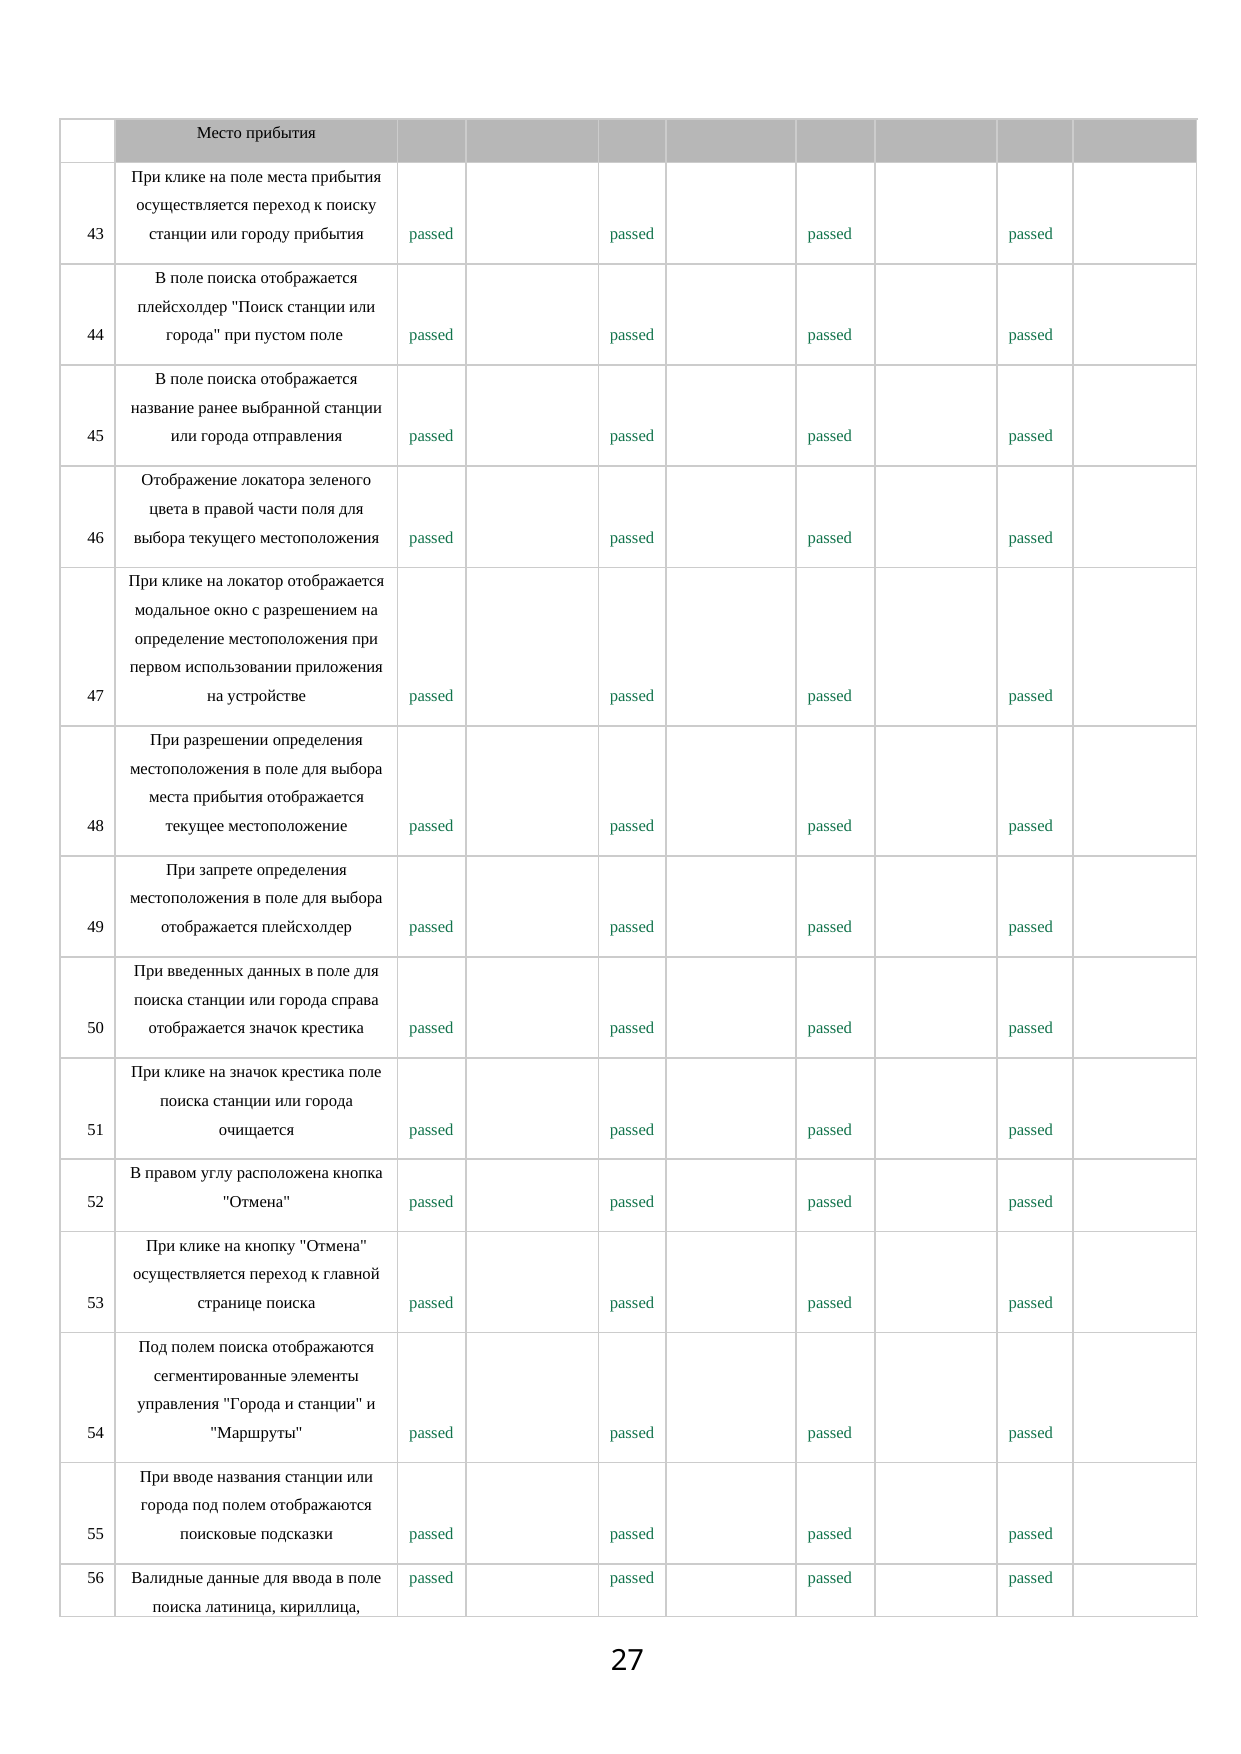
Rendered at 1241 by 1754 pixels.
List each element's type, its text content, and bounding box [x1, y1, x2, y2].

table_cell [467, 120, 598, 162]
table_cell [876, 366, 996, 465]
table_cell passed [797, 1565, 874, 1616]
table_cell [1074, 120, 1196, 162]
table_cell [667, 163, 795, 263]
table_cell При клике на кнопку "Отмена" осуществляется переход к главной странице поиска [116, 1232, 397, 1332]
table_cell [467, 366, 598, 465]
table_cell 51 [61, 1059, 114, 1158]
table_cell passed [398, 1059, 465, 1158]
table_cell [467, 1565, 598, 1616]
table_cell [467, 727, 598, 855]
table_cell [998, 120, 1072, 162]
table_cell passed [398, 467, 465, 566]
table_cell [467, 467, 598, 566]
table_cell При запрете определения местоположения в поле для выбора отображается плейсхолдер [116, 857, 397, 956]
table_cell [876, 1333, 996, 1462]
table_cell [467, 1232, 598, 1332]
table_cell При вводе названия станции или города под полем отображаются поисковые подсказки [116, 1463, 397, 1563]
table_cell passed [599, 265, 665, 364]
table_cell passed [599, 857, 665, 956]
table_cell При клике на локатор отображается модальное окно с разрешением на определение местоположения при первом использовании приложения на устройстве [116, 568, 397, 725]
table_cell При клике на поле места прибытия осуществляется переход к поиску станции или городу прибытия [116, 163, 397, 263]
table_cell [667, 1333, 795, 1462]
table_cell passed [398, 958, 465, 1057]
table_cell [467, 568, 598, 725]
table_cell [1074, 1463, 1196, 1563]
table_cell passed [599, 1160, 665, 1231]
table_cell [467, 1059, 598, 1158]
table_cell 53 [61, 1232, 114, 1332]
table_cell При разрешении определения местоположения в поле для выбора места прибытия отображается текущее местоположение [116, 727, 397, 855]
table_cell [876, 467, 996, 566]
table_cell [667, 467, 795, 566]
table_cell passed [398, 1565, 465, 1616]
table_cell passed [599, 1463, 665, 1563]
table_cell [876, 163, 996, 263]
table_cell passed [797, 1160, 874, 1231]
table_cell passed [398, 857, 465, 956]
table_cell Под полем поиска отображаются сегментированные элементы управления "Города и станции" и "Маршруты" [116, 1333, 397, 1462]
table_cell passed [599, 163, 665, 263]
table_cell [1074, 1232, 1196, 1332]
table_cell 48 [61, 727, 114, 855]
table_cell passed [398, 265, 465, 364]
table_cell [876, 1463, 996, 1563]
table_cell [876, 265, 996, 364]
table_cell [1074, 366, 1196, 465]
table_cell [467, 857, 598, 956]
table_cell [667, 727, 795, 855]
table_cell passed [398, 568, 465, 725]
table_cell [467, 265, 598, 364]
table_cell passed [599, 568, 665, 725]
table_cell passed [599, 727, 665, 855]
table_cell 47 [61, 568, 114, 725]
table_cell [1074, 1059, 1196, 1158]
table_cell passed [797, 727, 874, 855]
table_cell passed [998, 1463, 1072, 1563]
table_cell passed [998, 366, 1072, 465]
table_cell passed [599, 1232, 665, 1332]
table_cell passed [797, 1333, 874, 1462]
table_cell passed [998, 1232, 1072, 1332]
table_cell [467, 1160, 598, 1231]
table_cell [876, 958, 996, 1057]
table_cell [667, 1059, 795, 1158]
table_cell passed [599, 467, 665, 566]
table_cell passed [797, 958, 874, 1057]
table_cell [667, 958, 795, 1057]
table_cell В правом углу расположена кнопка "Отмена" [116, 1160, 397, 1231]
table_cell passed [599, 958, 665, 1057]
table_cell [876, 1232, 996, 1332]
table_cell passed [599, 1333, 665, 1462]
table_cell [1074, 1160, 1196, 1231]
table_cell passed [797, 1232, 874, 1332]
table_cell [1074, 958, 1196, 1057]
table_cell passed [998, 265, 1072, 364]
table_cell passed [998, 958, 1072, 1057]
table_cell passed [998, 1333, 1072, 1462]
table_cell 45 [61, 366, 114, 465]
table_cell [876, 1160, 996, 1231]
table_cell [667, 1565, 795, 1616]
table_cell [1074, 467, 1196, 566]
table_cell passed [797, 265, 874, 364]
table_cell passed [599, 1565, 665, 1616]
table_cell passed [398, 1463, 465, 1563]
table_cell 46 [61, 467, 114, 566]
table_cell passed [398, 163, 465, 263]
table_cell Место прибытия [116, 120, 397, 162]
table_cell [667, 1232, 795, 1332]
table_cell [876, 1565, 996, 1616]
table_cell passed [797, 857, 874, 956]
table_cell passed [998, 1565, 1072, 1616]
table_cell [1074, 727, 1196, 855]
table_cell [667, 366, 795, 465]
table_cell В поле поиска отображается название ранее выбранной станции или города отправления [116, 366, 397, 465]
table_cell [876, 120, 996, 162]
table_cell Отображение локатора зеленого цвета в правой части поля для выбора текущего местоположения [116, 467, 397, 566]
table_cell passed [398, 727, 465, 855]
table_cell [667, 120, 795, 162]
table_cell passed [998, 727, 1072, 855]
table_cell passed [398, 1160, 465, 1231]
table_cell passed [998, 568, 1072, 725]
table_cell [667, 1160, 795, 1231]
table_cell passed [398, 1333, 465, 1462]
table_cell [467, 958, 598, 1057]
table_cell 52 [61, 1160, 114, 1231]
table_cell [398, 120, 465, 162]
table_cell [1074, 568, 1196, 725]
table_cell passed [998, 163, 1072, 263]
table_cell 49 [61, 857, 114, 956]
table_cell 56 [61, 1565, 114, 1616]
table_cell При клике на значок крестика поле поиска станции или города очищается [116, 1059, 397, 1158]
table_cell [876, 727, 996, 855]
table_cell passed [797, 163, 874, 263]
table_cell [1074, 857, 1196, 956]
table_cell [667, 1463, 795, 1563]
table_cell passed [797, 366, 874, 465]
table_cell В поле поиска отображается плейсхолдер "Поиск станции или города" при пустом поле [116, 265, 397, 364]
table_cell [797, 120, 874, 162]
table_cell [599, 120, 665, 162]
table_cell [467, 1463, 598, 1563]
table_cell [467, 163, 598, 263]
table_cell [116, 1565, 397, 1616]
table_cell passed [599, 1059, 665, 1158]
table_cell 54 [61, 1333, 114, 1462]
table_cell [876, 1059, 996, 1158]
table_cell [1074, 163, 1196, 263]
table_cell passed [797, 467, 874, 566]
table_cell passed [599, 366, 665, 465]
table_cell passed [398, 366, 465, 465]
table_cell [1074, 1565, 1196, 1616]
table_cell passed [797, 1463, 874, 1563]
table_cell passed [398, 1232, 465, 1332]
table_cell passed [797, 568, 874, 725]
table_cell [61, 120, 114, 162]
table_cell [667, 265, 795, 364]
table_cell При введенных данных в поле для поиска станции или города справа отображается значок крестика [116, 958, 397, 1057]
table_cell 43 [61, 163, 114, 263]
table_cell 55 [61, 1463, 114, 1563]
table_cell [667, 857, 795, 956]
table_cell passed [998, 1160, 1072, 1231]
table_cell [467, 1333, 598, 1462]
table_cell 50 [61, 958, 114, 1057]
table_cell passed [998, 467, 1072, 566]
table_cell [1074, 265, 1196, 364]
table_cell [1074, 1333, 1196, 1462]
table_cell passed [998, 1059, 1072, 1158]
table_cell passed [998, 857, 1072, 956]
table_cell [667, 568, 795, 725]
table_cell passed [797, 1059, 874, 1158]
table_cell 44 [61, 265, 114, 364]
table_cell [876, 857, 996, 956]
table_cell [876, 568, 996, 725]
